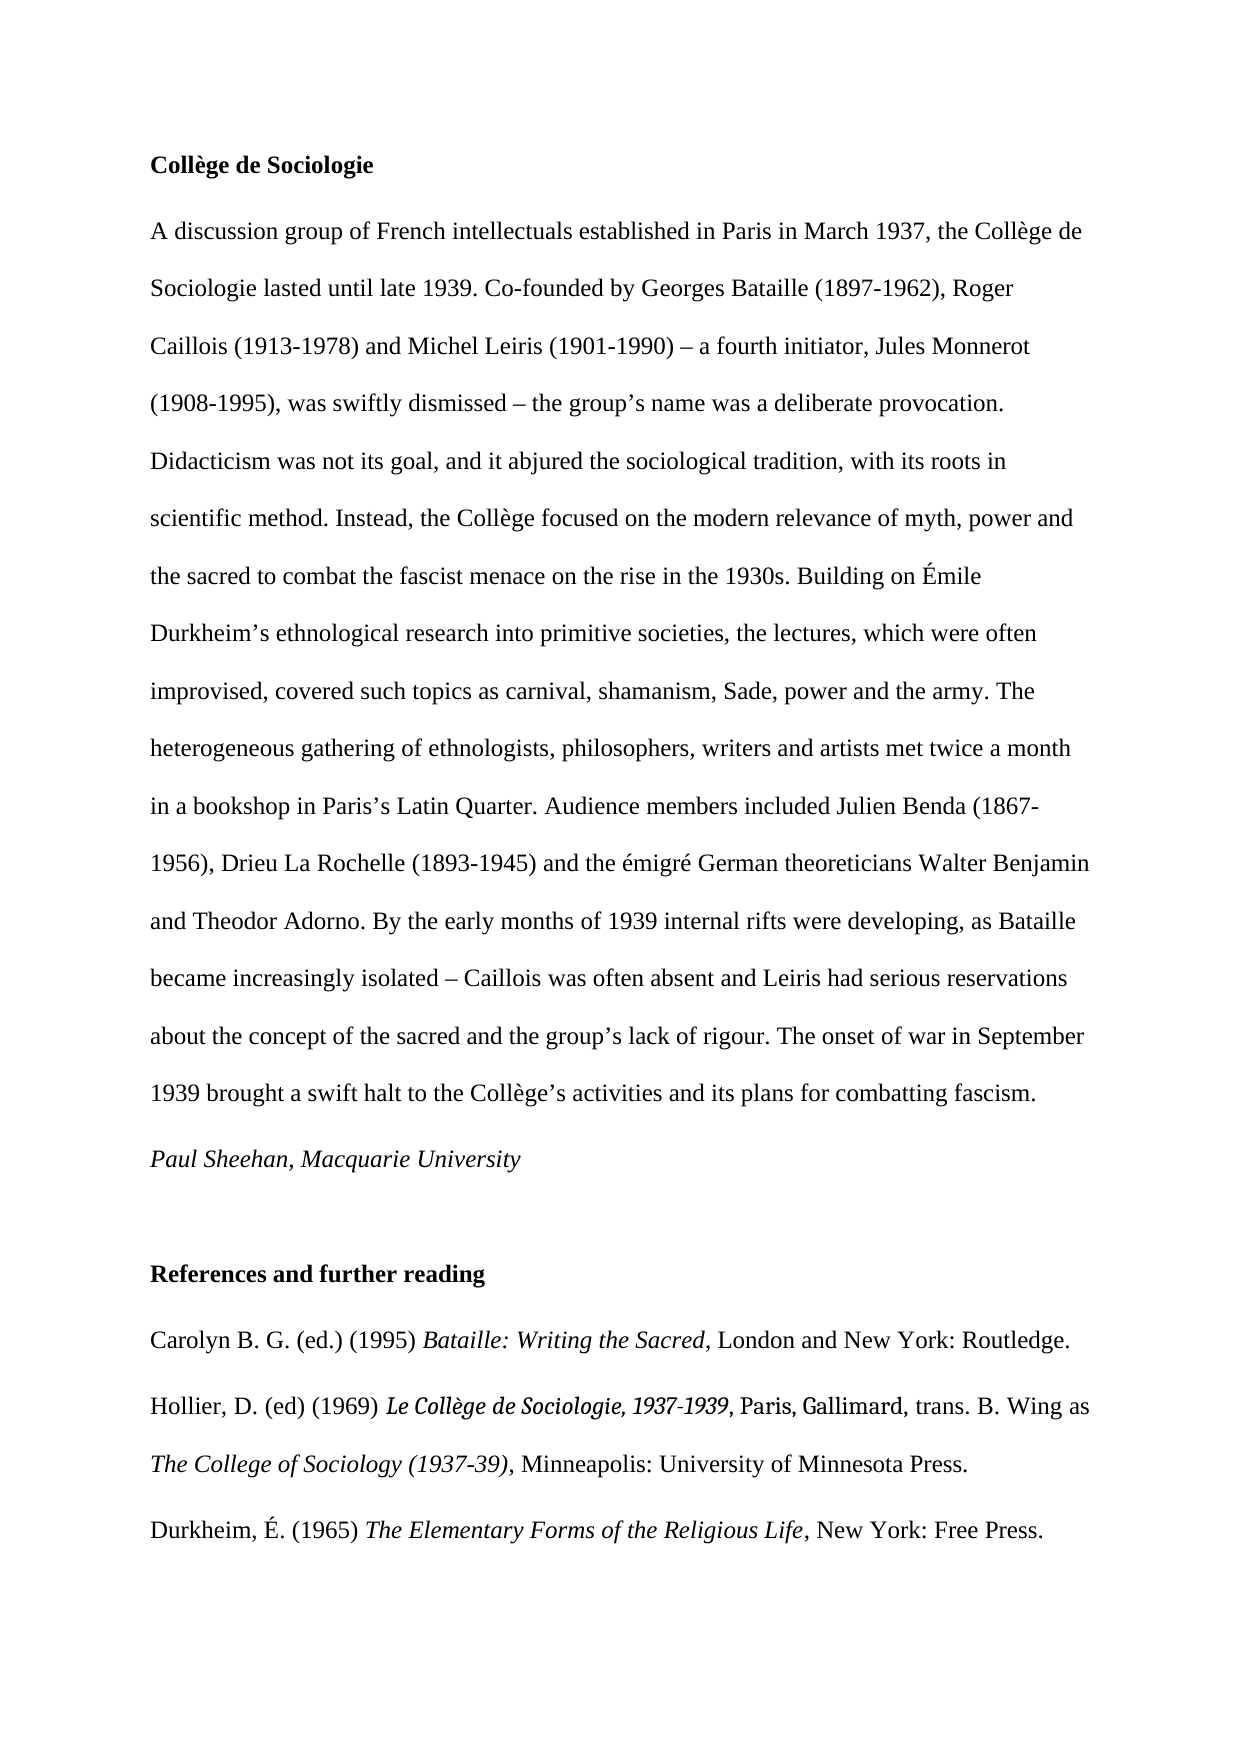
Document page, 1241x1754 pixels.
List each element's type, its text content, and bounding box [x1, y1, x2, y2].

text Paul Sheehan, Macquarie University [150, 1144, 1090, 1173]
text Hollier, D. (ed) (1969) Le Collège de Sociologie, 1937-1939, Paris, Gallimard, trans. B. Wing as The College of Sociology (1937-39), Minneapolis: University of Minnesota Press. [150, 1391, 1090, 1478]
text A discussion group of French intellectuals established in Paris in March 1937, the Collège de Sociologie lasted until late 1939. Co-founded by Georges Bataille (1897-1962), Roger Caillois (1913-1978) and Michel Leiris (1901-1990) – a fourth initiator, Jules Monnerot (1908-1995), was swiftly dismissed – the group’s name was a deliberate provocation. Didacticism was not its goal, and it abjured the sociological tradition, with its roots in scientific method. Instead, the Collège focused on the modern relevance of myth, power and the sacred to combat the fascist menace on the rise in the 1930s. Building on Émile Durkheim’s ethnological research into primitive societies, the lectures, which were often improvised, covered such topics as carnival, shamanism, Sade, power and the army. The heterogeneous gathering of ethnologists, philosophers, writers and artists met twice a month in a bookshop in Paris’s Latin Quarter. Audience members included Julien Benda (1867-1956), Drieu La Rochelle (1893-1945) and the émigré German theoreticians Walter Benjamin and Theodor Adorno. By the early months of 1939 internal rifts were developing, as Bataille became increasingly isolated – Caillois was often absent and Leiris had serious reservations about the concept of the sacred and the group’s lack of rigour. The onset of war in September 1939 brought a swift halt to the Collège’s activities and its plans for combatting fascism. [150, 216, 1090, 1107]
text References and further reading [150, 1259, 1090, 1288]
text Collège de Sociologie [150, 150, 1090, 179]
text Durkheim, É. (1965) The Elementary Forms of the Religious Life, New York: Free Press. [150, 1515, 1090, 1544]
text Carolyn B. G. (ed.) (1995) Bataille: Writing the Sacred, London and New York: Routledge. [150, 1325, 1090, 1354]
